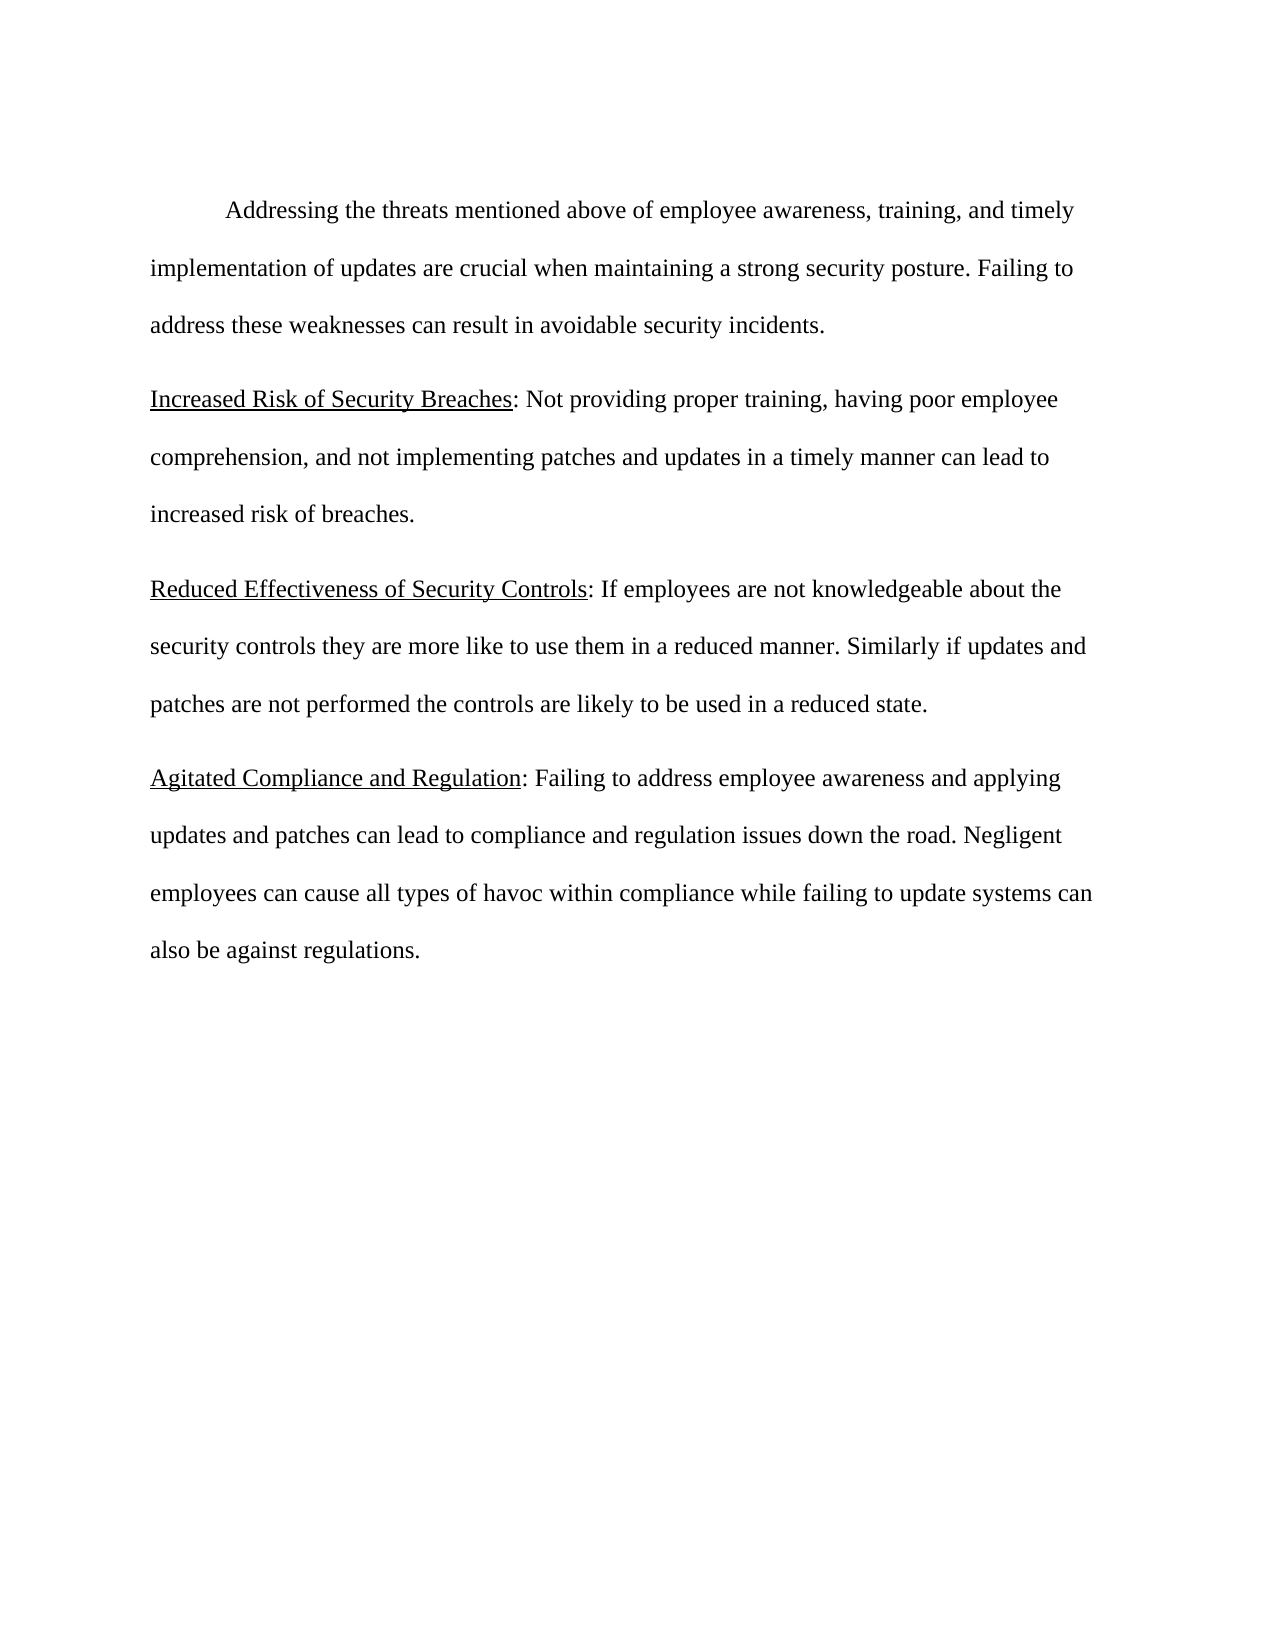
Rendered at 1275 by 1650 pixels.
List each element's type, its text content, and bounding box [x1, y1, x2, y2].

text Addressing the threats mentioned above of employee awareness, training, and timely implementation of updates are crucial when maintaining a strong security posture. Failing to address these weaknesses can result in avoidable security incidents. [150, 195, 1125, 339]
text Reduced Effectiveness of Security Controls: If employees are not knowledgeable about the security controls they are more like to use them in a reduced manner. Similarly if updates and patches are not performed the controls are likely to be used in a reduced state. [150, 574, 1125, 717]
text Increased Risk of Security Breaches: Not providing proper training, having poor employee comprehension, and not implementing patches and updates in a timely manner can lead to increased risk of breaches. [150, 384, 1125, 528]
text Agitated Compliance and Regulation: Failing to address employee awareness and applying updates and patches can lead to compliance and regulation issues down the road. Negligent employees can cause all types of havoc within compliance while failing to update systems can also be against regulations. [150, 763, 1125, 964]
